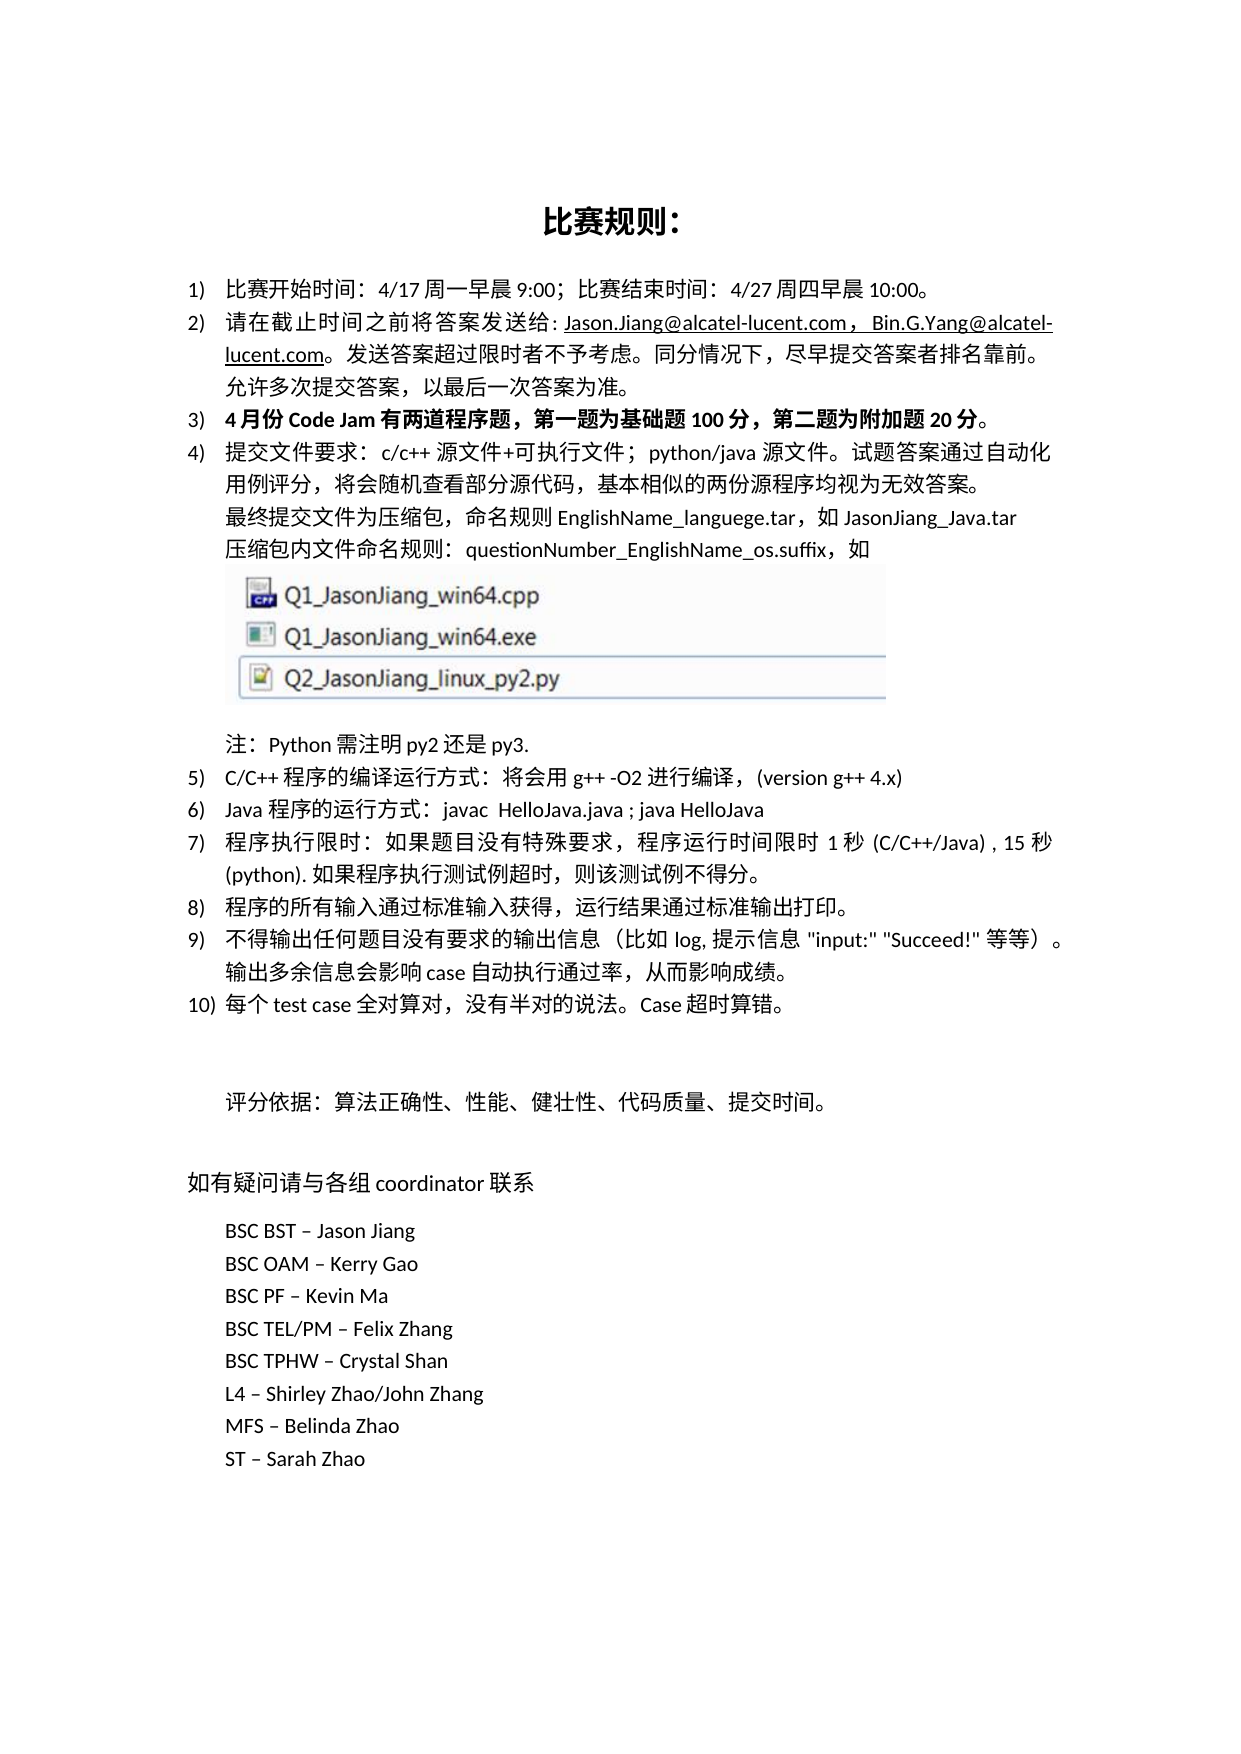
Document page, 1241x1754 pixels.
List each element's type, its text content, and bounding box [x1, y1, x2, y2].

list C/C++ 程序的编译运行方式：将会用 g++ -O2 进行编译，(version g++ 4.x) [187, 759, 1053, 792]
text 如有疑问请与各组coordinator联系 [187, 1149, 1053, 1214]
list 评分依据：算法正确性、性能、健壮性、代码质量、提交时间。 [225, 1084, 1053, 1117]
list BSC BST – Jason Jiang [225, 1214, 1053, 1247]
list L4 – Shirley Zhao/John Zhang [225, 1377, 1053, 1409]
list BSC PF – Kevin Ma [225, 1279, 1053, 1312]
list 每个test case全对算对，没有半对的说法。Case超时算错。 [187, 987, 1053, 1019]
list 注：Python需注明py2还是py3. [225, 727, 1053, 759]
list 程序的所有输入通过标准输入获得，运行结果通过标准输出打印。 [187, 889, 1053, 922]
list Java 程序的运行方式：javac HelloJava.java ; java HelloJava [187, 792, 1053, 824]
list MFS – Belinda Zhao [225, 1409, 1053, 1442]
list 比赛开始时间：4/17周一早晨9:00；比赛结束时间：4/27周四早晨10:00。 [187, 272, 1053, 304]
list 程序执行限时：如果题目没有特殊要求，程序运行时间限时1秒 (C/C++/Java) , 15秒(python). 如果程序执行测试例超时，则该测试例不得分。 [187, 824, 1053, 889]
list 4月份Code Jam有两道程序题，第一题为基础题100分，第二题为附加题20分。 [187, 402, 1053, 434]
list 不得输出任何题目没有要求的输出信息（比如log, 提示信息 "input:" "Succeed!" 等等）。输出多余信息会影响case自动执行通过率，从而影响成绩。 [187, 922, 1053, 987]
picture [225, 564, 886, 705]
subtitle 比赛规则： [187, 187, 1053, 252]
list BSC OAM – Kerry Gao [225, 1247, 1053, 1279]
list BSC TPHW – Crystal Shan [225, 1344, 1053, 1377]
list ST – Sarah Zhao [225, 1442, 1053, 1474]
list 最终提交文件为压缩包，命名规则EnglishName_languege.tar，如JasonJiang_Java.tar [225, 499, 1053, 532]
list 压缩包内文件命名规则：questionNumber_EnglishName_os.suffix，如 [225, 532, 1053, 564]
list BSC TEL/PM – Felix Zhang [225, 1312, 1053, 1344]
list 提交文件要求：c/c++ 源文件+可执行文件；python/java 源文件。试题答案通过自动化用例评分，将会随机查看部分源代码，基本相似的两份源程序均视为无效答案。 [187, 434, 1053, 499]
list 请在截止时间之前将答案发送给: Jason.Jiang@alcatel-lucent.com，Bin.G.Yang@alcatel-lucent.com。发送答案超过限时者不予考虑。同分情况下，尽早提交答案者排名靠前。允许多次提交答案，以最后一次答案为准。 [187, 304, 1053, 402]
